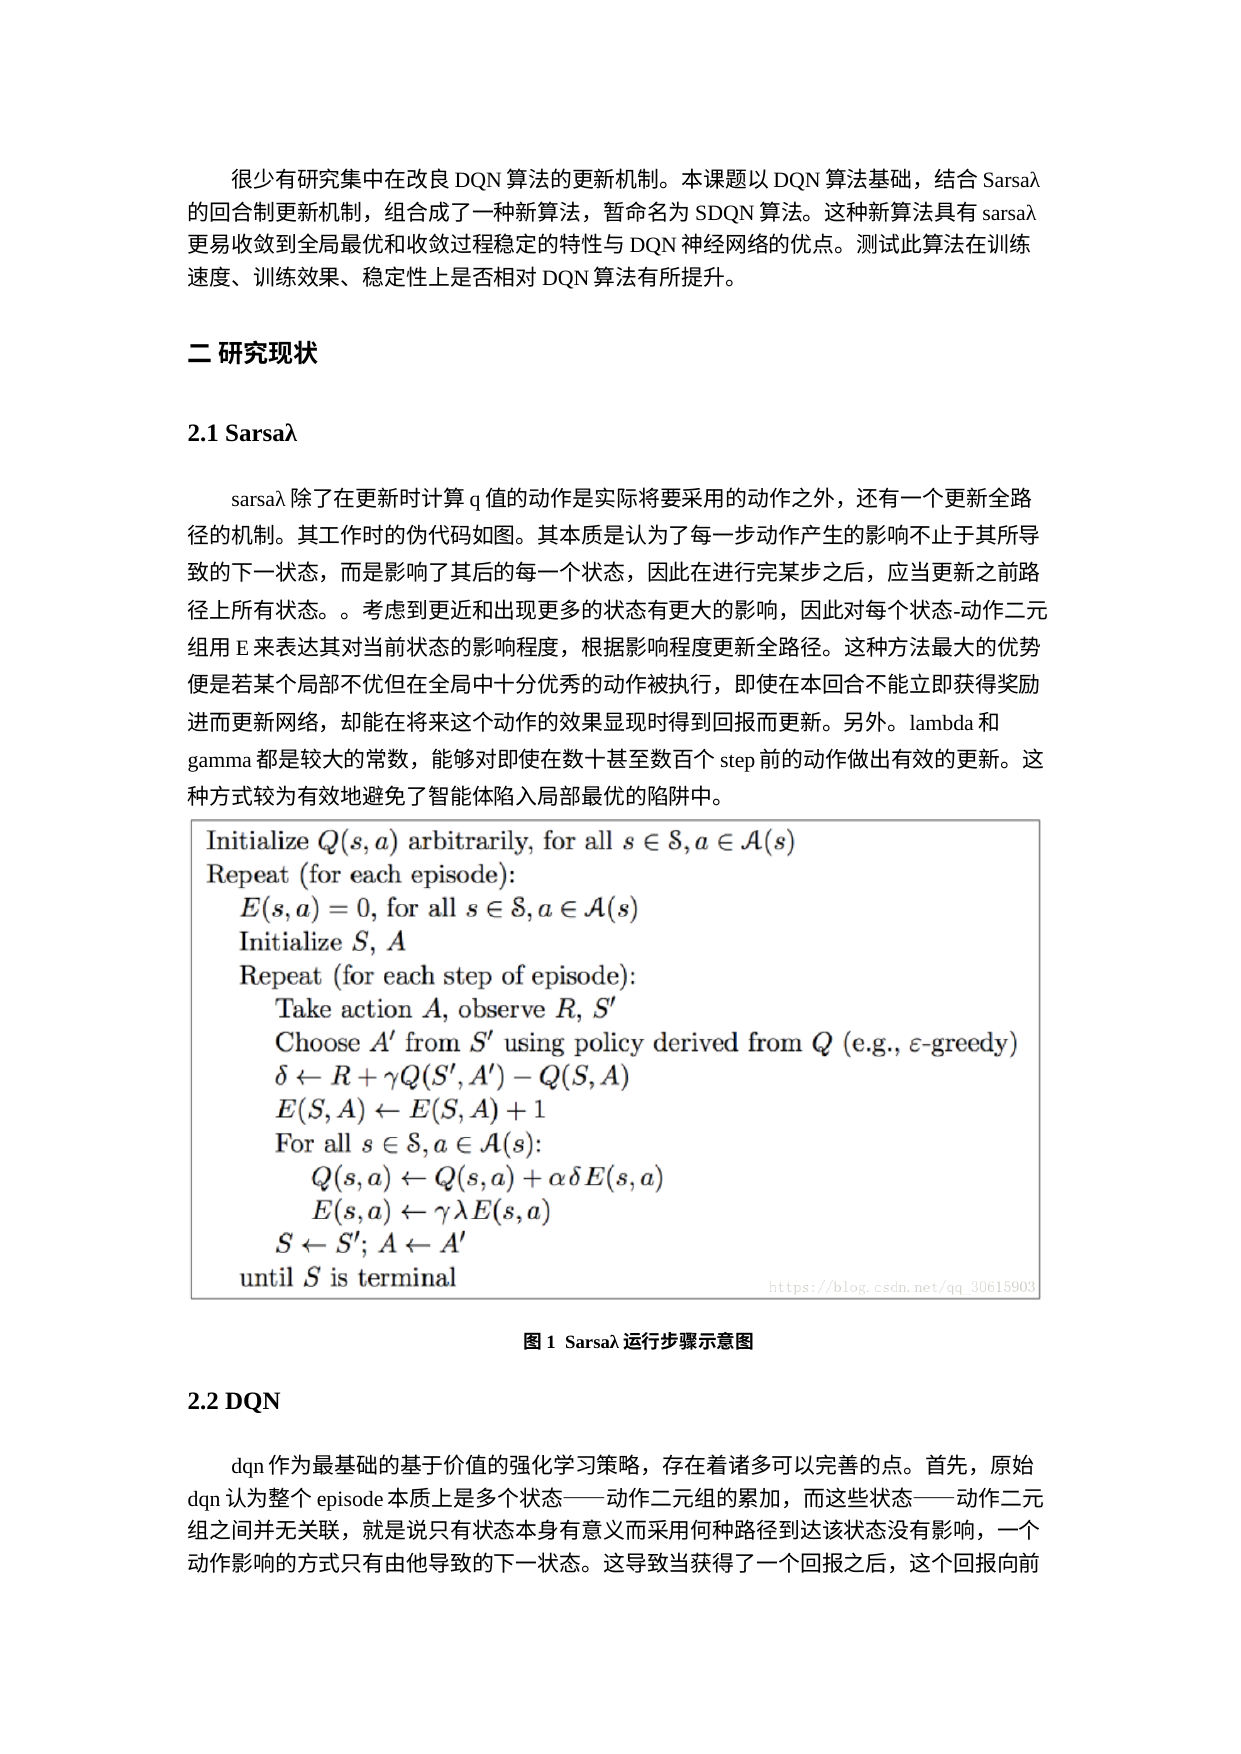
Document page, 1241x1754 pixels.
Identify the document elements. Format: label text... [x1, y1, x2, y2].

text 2.1 Sarsaλ [187, 417, 1053, 449]
text 很少有研究集中在改良DQN算法的更新机制。本课题以DQN算法基础，结合Sarsaλ的回合制更新机制，组合成了一种新算法，暂命名为SDQN算法。这种新算法具有sarsaλ更易收敛到全局最优和收敛过程稳定的特性与DQN神经网络的优点。测试此算法在训练速度、训练效果、稳定性上是否相对DQN算法有所提升。 [187, 162, 1053, 292]
text 2.2 DQN [187, 1384, 1053, 1416]
text sarsaλ除了在更新时计算q值的动作是实际将要采用的动作之外，还有一个更新全路径的机制。其工作时的伪代码如图。其本质是认为了每一步动作产生的影响不止于其所导致的下一状态，而是影响了其后的每一个状态，因此在进行完某步之后，应当更新之前路径上所有状态。。考虑到更近和出现更多的状态有更大的影响，因此对每个状态-动作二元组用E来表达其对当前状态的影响程度，根据影响程度更新全路径。这种方法最大的优势便是若某个局部不优但在全局中十分优秀的动作被执行，即使在本回合不能立即获得奖励进而更新网络，却能在将来这个动作的效果显现时得到回报而更新。另外。lambda和gamma都是较大的常数，能够对即使在数十甚至数百个step前的动作做出有效的更新。这种方式较为有效地避免了智能体陷入局部最优的陷阱中。 [187, 480, 1053, 811]
picture [187, 816, 1044, 1303]
text 二 研究现状 [187, 319, 1053, 384]
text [187, 1448, 1053, 1578]
text 图1 Sarsaλ运行步骤示意图 [187, 1324, 1053, 1357]
